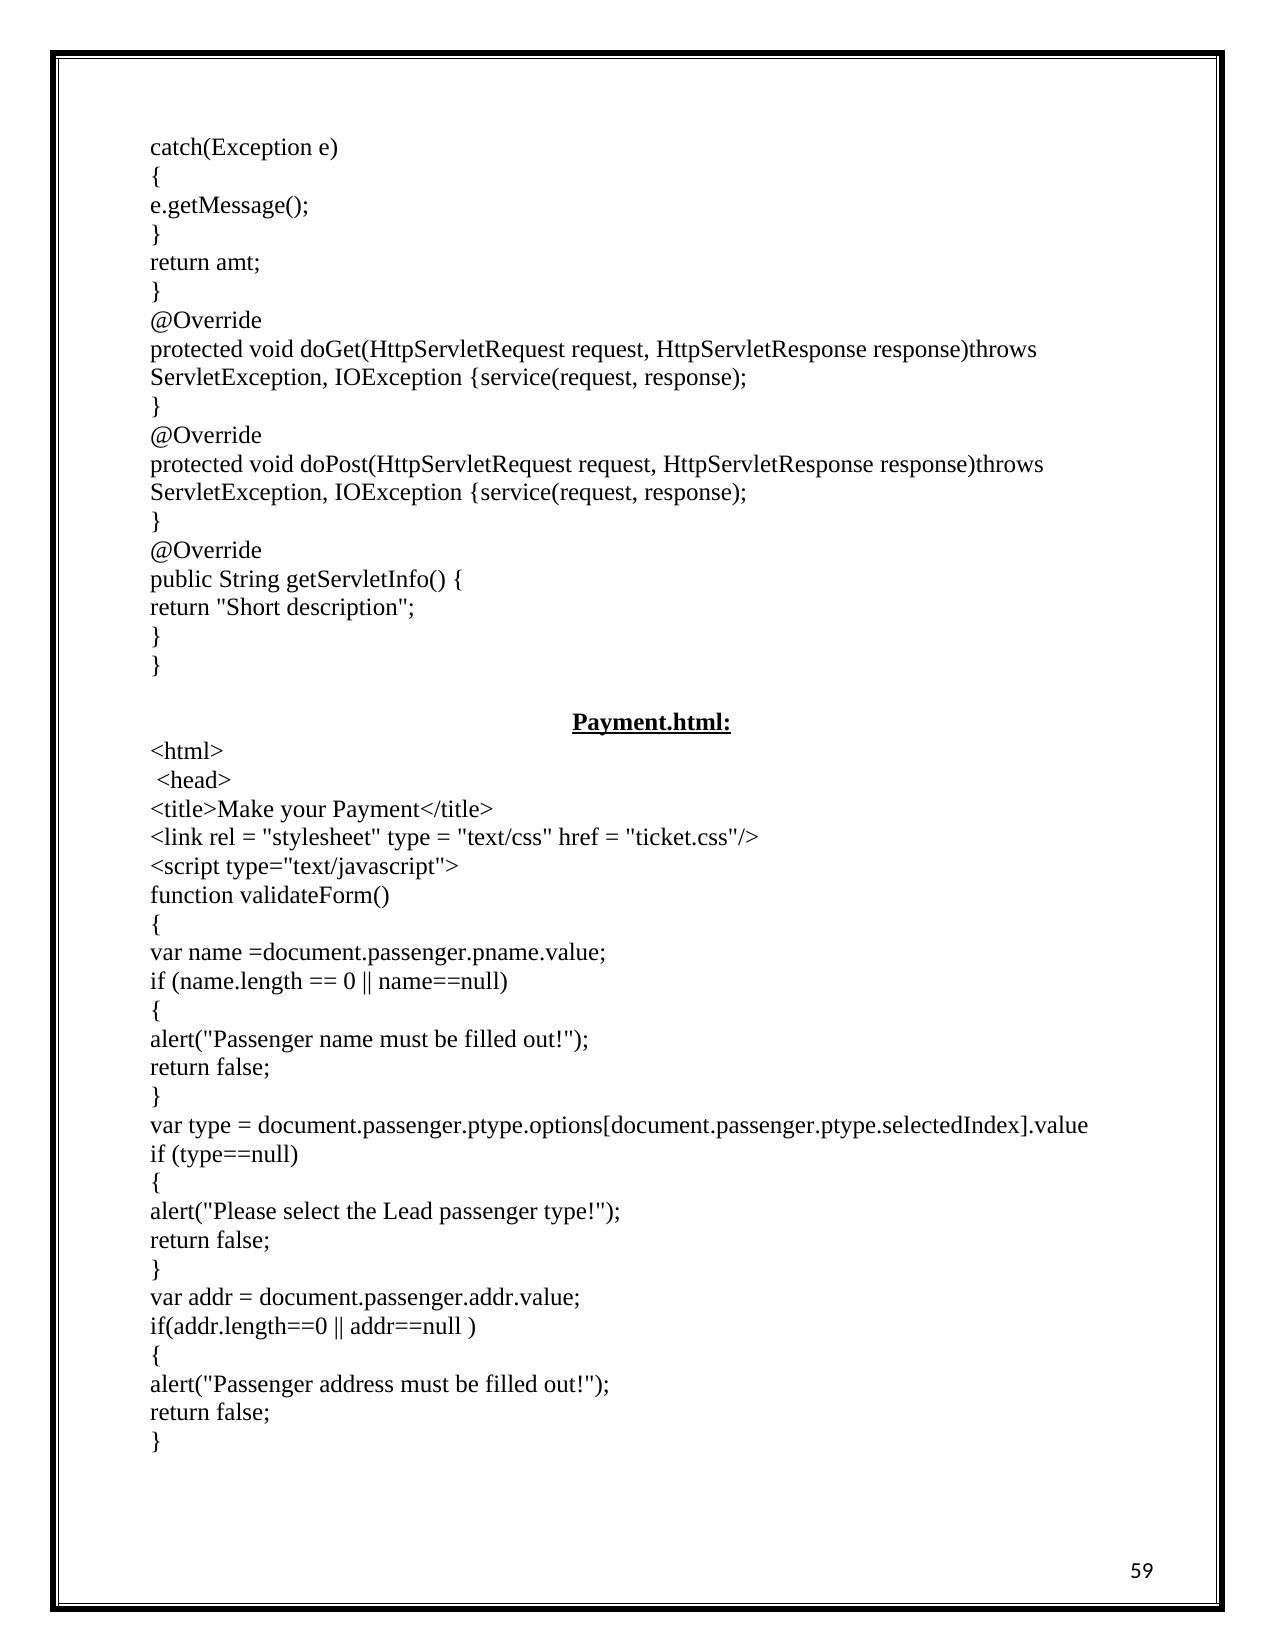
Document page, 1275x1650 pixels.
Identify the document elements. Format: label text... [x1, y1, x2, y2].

text } [150, 1254, 1153, 1282]
text @Override [150, 305, 1153, 334]
text function validateForm() [150, 880, 1153, 909]
text Payment.html: [150, 707, 1153, 736]
text alert("Passenger name must be filled out!"); [150, 1024, 1153, 1052]
text var type = document.passenger.ptype.options[document.passenger.ptype.selectedIndex].value [150, 1110, 1153, 1139]
text @Override [150, 420, 1153, 449]
text return false; [150, 1052, 1153, 1081]
text @Override [150, 535, 1153, 564]
text protected void doGet(HttpServletRequest request, HttpServletResponse response)throws ServletException, IOException {service(request, response); [150, 334, 1153, 391]
text if (type==null) [150, 1139, 1153, 1167]
text return false; [150, 1397, 1153, 1426]
text } [150, 1081, 1153, 1110]
text { [150, 909, 1153, 937]
text if (name.length == 0 || name==null) [150, 966, 1153, 995]
text { [150, 161, 1153, 190]
text <html> [150, 736, 1153, 765]
text <title>Make your Payment</title> [150, 794, 1153, 822]
text if(addr.length==0 || addr==null ) [150, 1311, 1153, 1340]
text protected void doPost(HttpServletRequest request, HttpServletResponse response)throws ServletException, IOException {service(request, response); [150, 449, 1153, 506]
text <script type="text/javascript"> [150, 851, 1153, 880]
text <head> [150, 765, 1153, 794]
text return false; [150, 1225, 1153, 1254]
text catch(Exception e) [150, 132, 1153, 161]
text { [150, 1340, 1153, 1369]
text } [150, 219, 1153, 247]
text } [150, 391, 1153, 420]
text var addr = document.passenger.addr.value; [150, 1282, 1153, 1311]
text { [150, 1167, 1153, 1196]
text } [150, 621, 1153, 650]
text return "Short description"; [150, 592, 1153, 621]
text var name =document.passenger.pname.value; [150, 937, 1153, 966]
text } [150, 650, 1153, 679]
text alert("Please select the Lead passenger type!"); [150, 1196, 1153, 1225]
text } [150, 1426, 1153, 1455]
text <link rel = "stylesheet" type = "text/css" href = "ticket.css"/> [150, 822, 1153, 851]
text } [150, 506, 1153, 535]
text return amt; [150, 247, 1153, 276]
text public String getServletInfo() { [150, 564, 1153, 592]
text e.getMessage(); [150, 190, 1153, 219]
text { [150, 995, 1153, 1024]
text alert("Passenger address must be filled out!"); [150, 1369, 1153, 1397]
text } [150, 276, 1153, 305]
